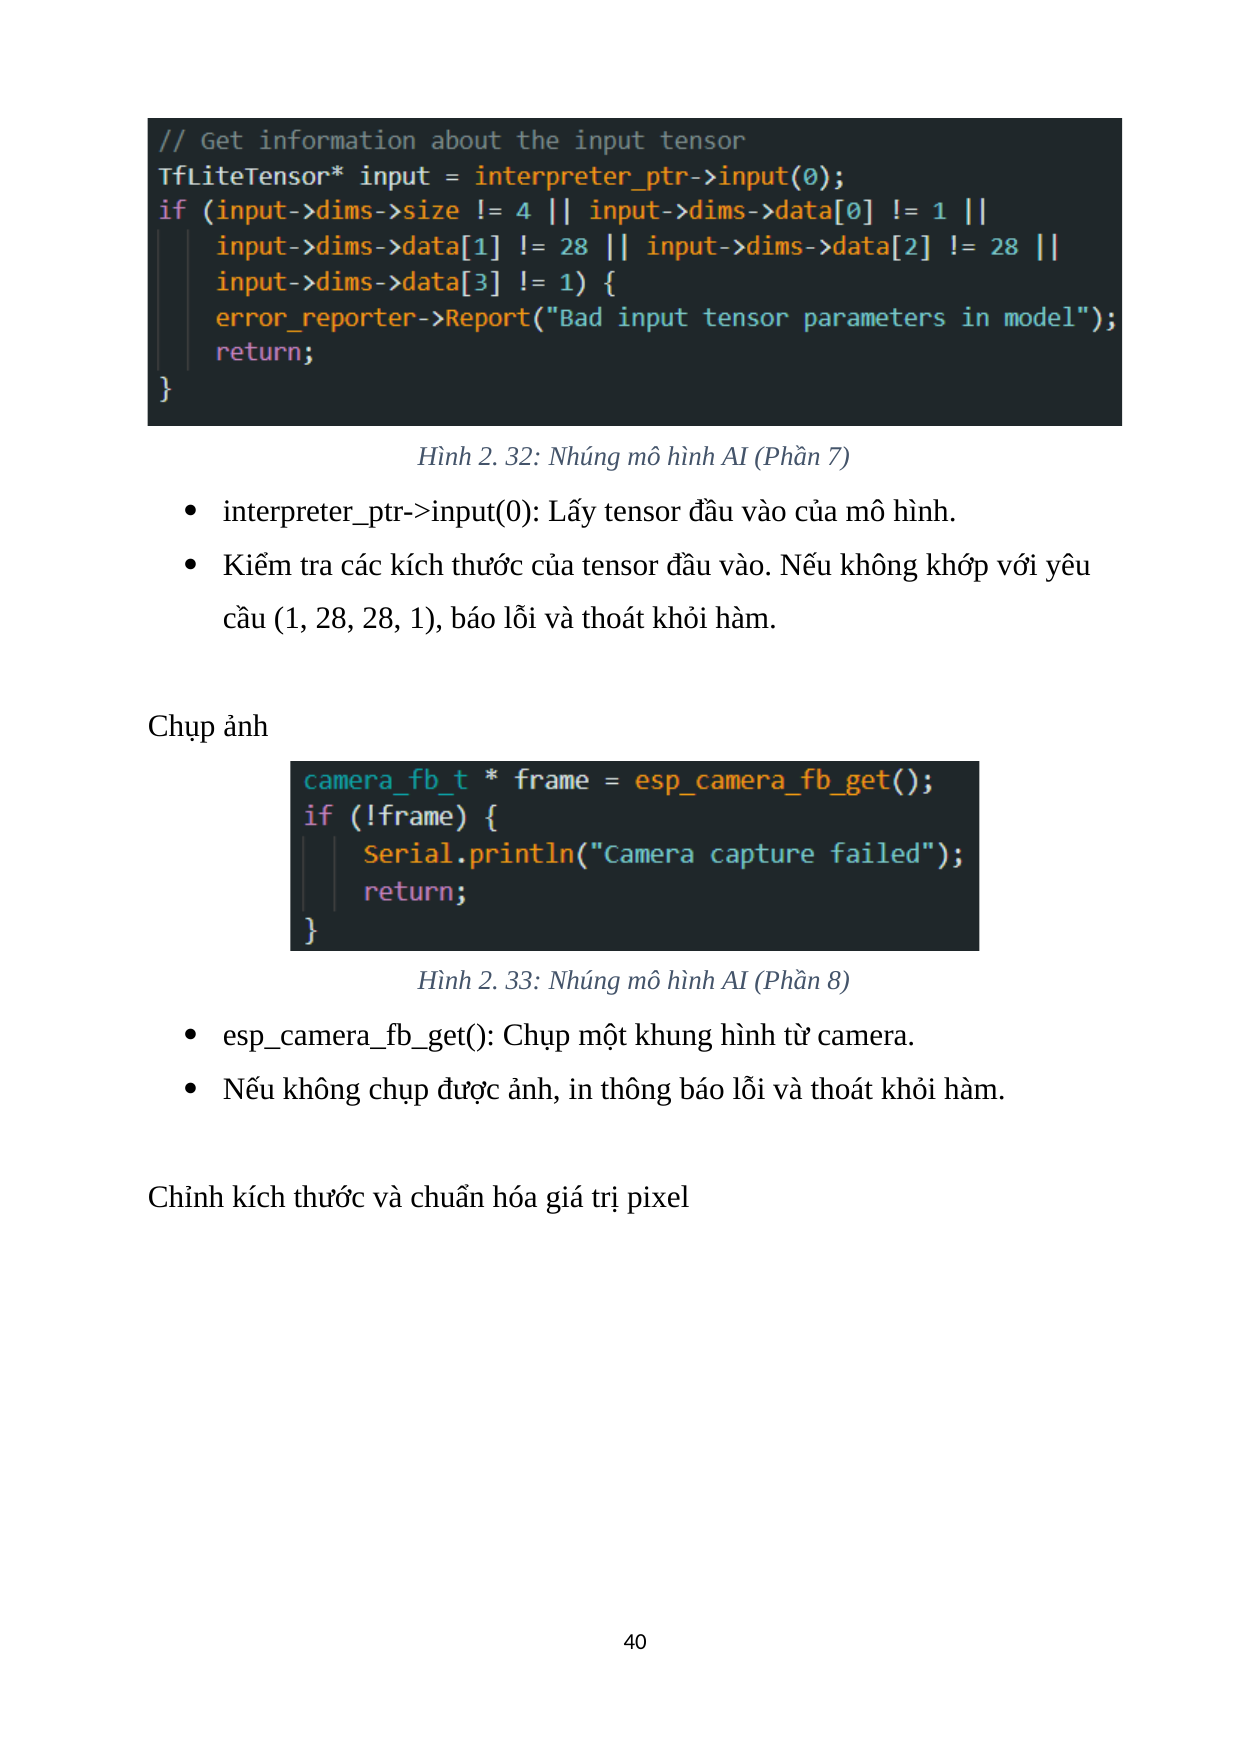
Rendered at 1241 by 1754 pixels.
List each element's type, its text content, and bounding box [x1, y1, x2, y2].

list Nếu không chụp được ảnh, in thông báo lỗi và thoát khỏi hàm. [185, 1070, 1122, 1106]
list esp_camera_fb_get(): Chụp một khung hình từ camera. [185, 1016, 1122, 1052]
text Hình 2. 32: Nhúng mô hình AI (Phần 7) [148, 440, 1122, 471]
picture [147, 118, 1123, 426]
list interpreter_ptr->input(0): Lấy tensor đầu vào của mô hình. [185, 492, 1122, 528]
list Kiểm tra các kích thước của tensor đầu vào. Nếu không khớp với yêu cầu (1, 28, 28, 1), báo lỗi và thoát khỏi hàm. [185, 546, 1122, 636]
text Hình 2. 33: Nhúng mô hình AI (Phần 8) [148, 964, 1122, 995]
text Chỉnh kích thước và chuẩn hóa giá trị pixel [148, 1178, 1122, 1214]
picture [290, 761, 980, 951]
text Chụp ảnh [148, 707, 1122, 743]
